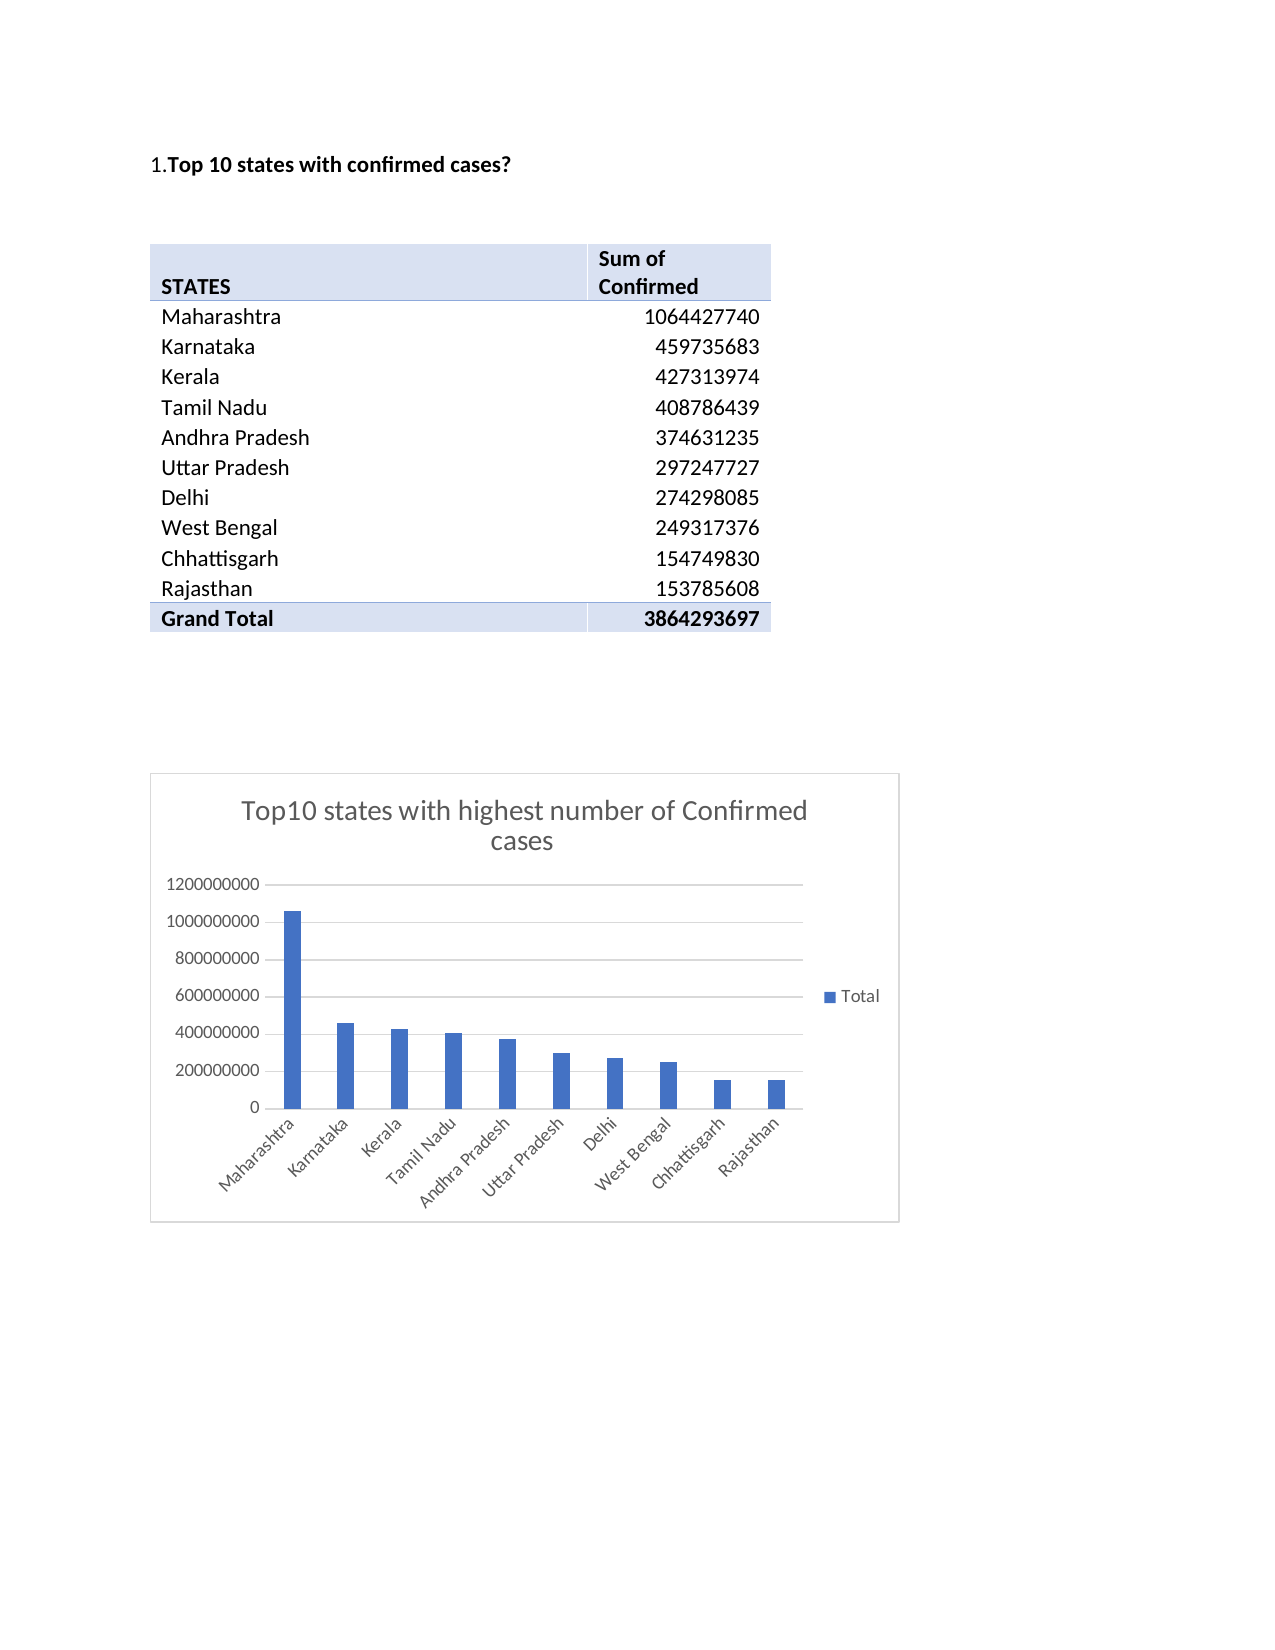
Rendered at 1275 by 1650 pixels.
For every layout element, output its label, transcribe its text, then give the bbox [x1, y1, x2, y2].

table_cell 408786439 [588, 390, 771, 421]
table_header STATES [150, 244, 587, 300]
table_cell Rajasthan [150, 572, 587, 602]
table_cell Uttar Pradesh [150, 451, 587, 481]
table_cell Maharashtra [150, 301, 587, 330]
table_cell Tamil Nadu [150, 390, 587, 421]
table_cell West Bengal [150, 511, 587, 541]
table_header Sum of Confirmed [588, 244, 771, 300]
table_cell Grand Total [150, 603, 587, 632]
table_cell 374631235 [588, 421, 771, 451]
table_cell 154749830 [588, 541, 771, 572]
table_cell Andhra Pradesh [150, 421, 587, 451]
table_cell Karnataka [150, 330, 587, 360]
table_cell 297247727 [588, 451, 771, 481]
table_cell 1064427740 [588, 301, 771, 330]
table_cell 249317376 [588, 511, 771, 541]
table_cell Chhattisgarh [150, 541, 587, 572]
table_cell 427313974 [588, 360, 771, 390]
table_cell Kerala [150, 360, 587, 390]
table_cell 153785608 [588, 572, 771, 602]
table_cell Delhi [150, 481, 587, 511]
table_cell 274298085 [588, 481, 771, 511]
text 1.Top 10 states with confirmed cases? [150, 150, 1125, 178]
table_cell 459735683 [588, 330, 771, 360]
table_cell 3864293697 [588, 603, 771, 632]
